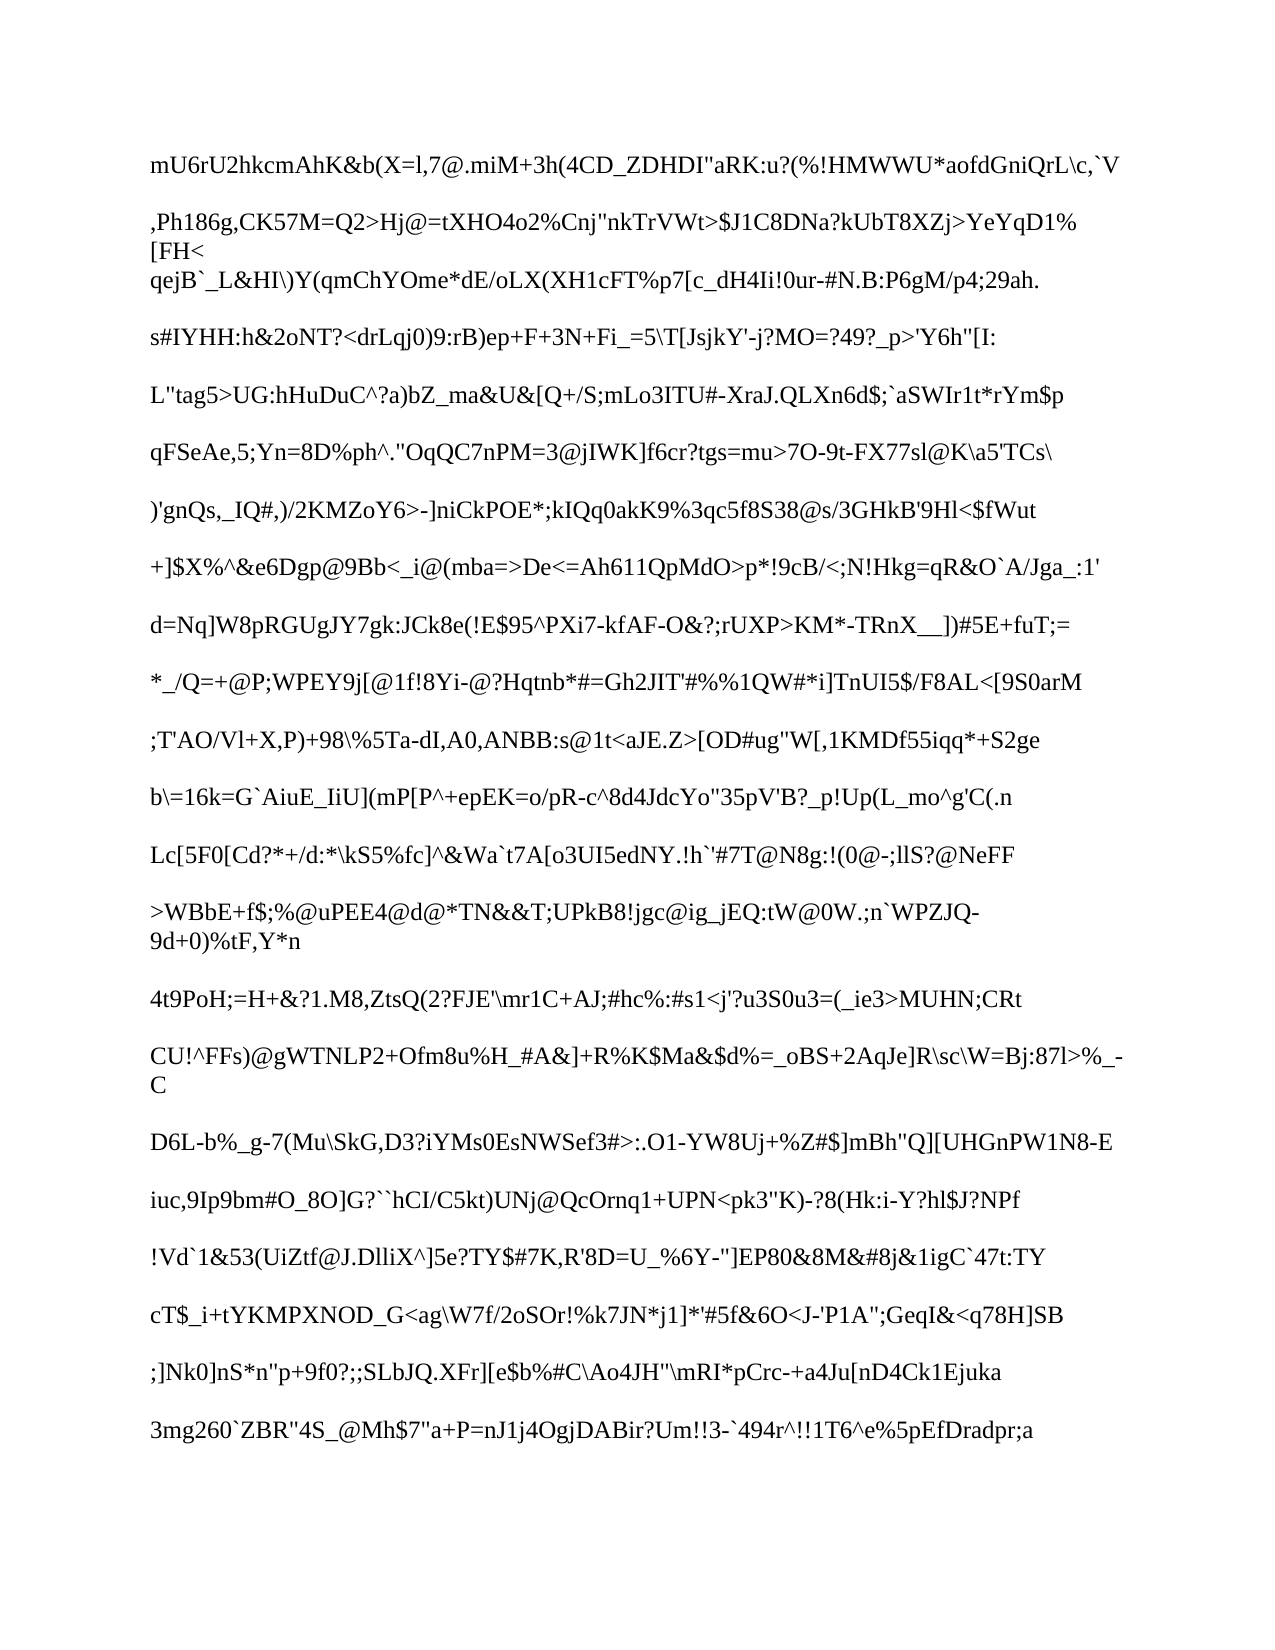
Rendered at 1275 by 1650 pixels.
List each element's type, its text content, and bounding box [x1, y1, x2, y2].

text 4t9PoH;=H+&?1.M8,ZtsQ(2?FJE'\mr1C+AJ;#hc%:#s1<j'?u3S0u3=(_ie3>MUHN;CRt [150, 984, 1125, 1012]
text qFSeAe,5;Yn=8D%ph^."OqQC7nPM=3@jIWK]f6cr?tgs=mu>7O-9t-FX77sl@K\a5'TCs\ [150, 437, 1125, 466]
text *_/Q=+@P;WPEY9j[@1f!8Yi-@?Hqtnb*#=Gh2JIT'#%%1QW#*i]TnUI5$/F8AL<[9S0arM [150, 667, 1125, 696]
text ;T'AO/Vl+X,P)+98\%5Ta-dI,A0,ANBB:s@1t<aJE.Z>[OD#ug"W[,1KMDf55iqq*+S2ge [150, 725, 1125, 754]
text Lc[5F0[Cd?*+/d:*\kS5%fc]^&Wa`t7A[o3UI5edNY.!h`'#7T@N8g:!(0@-;llS?@NeFF [150, 840, 1125, 869]
text >WBbE+f$;%@uPEE4@d@*TN&&T;UPkB8!jgc@ig_jEQ:tW@0W.;n`WPZJQ-9d+0)%tF,Y*n [150, 897, 1125, 955]
text cT$_i+tYKMPXNOD_G<ag\W7f/2oSOr!%k7JN*j1]*'#5f&6O<J-'P1A";GeqI&<q78H]SB [150, 1300, 1125, 1329]
text !Vd`1&53(UiZtf@J.DlliX^]5e?TY$#7K,R'8D=U_%6Y-"]EP80&8M&#8j&1igC`47t:TY [150, 1242, 1125, 1271]
text +]$X%^&e6Dgp@9Bb<_i@(mba=>De<=Ah611QpMdO>p*!9cB/<;N!Hkg=qR&O`A/Jga_:1' [150, 552, 1125, 581]
text L"tag5>UG:hHuDuC^?a)bZ_ma&U&[Q+/S;mLo3ITU#-XraJ.QLXn6d$;`aSWIr1t*rYm$p [150, 380, 1125, 409]
text 3mg260`ZBR"4S_@Mh$7"a+P=nJ1j4OgjDABir?Um!!3-`494r^!!1T6^e%5pEfDradpr;a [150, 1415, 1125, 1444]
text s#IYHH:h&2oNT?<drLqj0)9:rB)ep+F+3N+Fi_=5\T[JsjkY'-j?MO=?49?_p>'Y6h"[I: [150, 322, 1125, 351]
text d=Nq]W8pRGUgJY7gk:JCk8e(!E$95^PXi7-kfAF-O&?;rUXP>KM*-TRnX__])#5E+fuT;= [150, 610, 1125, 639]
text mU6rU2hkcmAhK&b(X=l,7@.miM+3h(4CD_ZDHDI"aRK:u?(%!HMWWU*aofdGniQrL\c,`V [150, 150, 1125, 179]
text ;]Nk0]nS*n"p+9f0?;;SLbJQ.XFr][e$b%#C\Ao4JH"\mRI*pCrc-+a4Ju[nD4Ck1Ejuka [150, 1357, 1125, 1386]
text )'gnQs,_IQ#,)/2KMZoY6>-]niCkPOE*;kIQq0akK9%3qc5f8S38@s/3GHkB'9Hl<$fWut [150, 495, 1125, 524]
text CU!^FFs)@gWTNLP2+Ofm8u%H_#A&]+R%K$Ma&$d%=_oBS+2AqJe]R\sc\W=Bj:87l>%_-C [150, 1041, 1125, 1099]
text iuc,9Ip9bm#O_8O]G?``hCI/C5kt)UNj@QcOrnq1+UPN<pk3"K)-?8(Hk:i-Y?hl$J?NPf [150, 1185, 1125, 1214]
text qejB`_L&HI\)Y(qmChYOme*dE/oLX(XH1cFT%p7[c_dH4Ii!0ur-#N.B:P6gM/p4;29ah. [150, 265, 1125, 294]
text D6L-b%_g-7(Mu\SkG,D3?iYMs0EsNWSef3#>:.O1-YW8Uj+%Z#$]mBh"Q][UHGnPW1N8-E [150, 1127, 1125, 1156]
text ,Ph186g,CK57M=Q2>Hj@=tXHO4o2%Cnj"nkTrVWt>$J1C8DNa?kUbT8XZj>YeYqD1%[FH< [150, 207, 1125, 265]
text b\=16k=G`AiuE_IiU](mP[P^+epEK=o/pR-c^8d4JdcYo"35pV'B?_p!Up(L_mo^g'C(.n [150, 782, 1125, 811]
